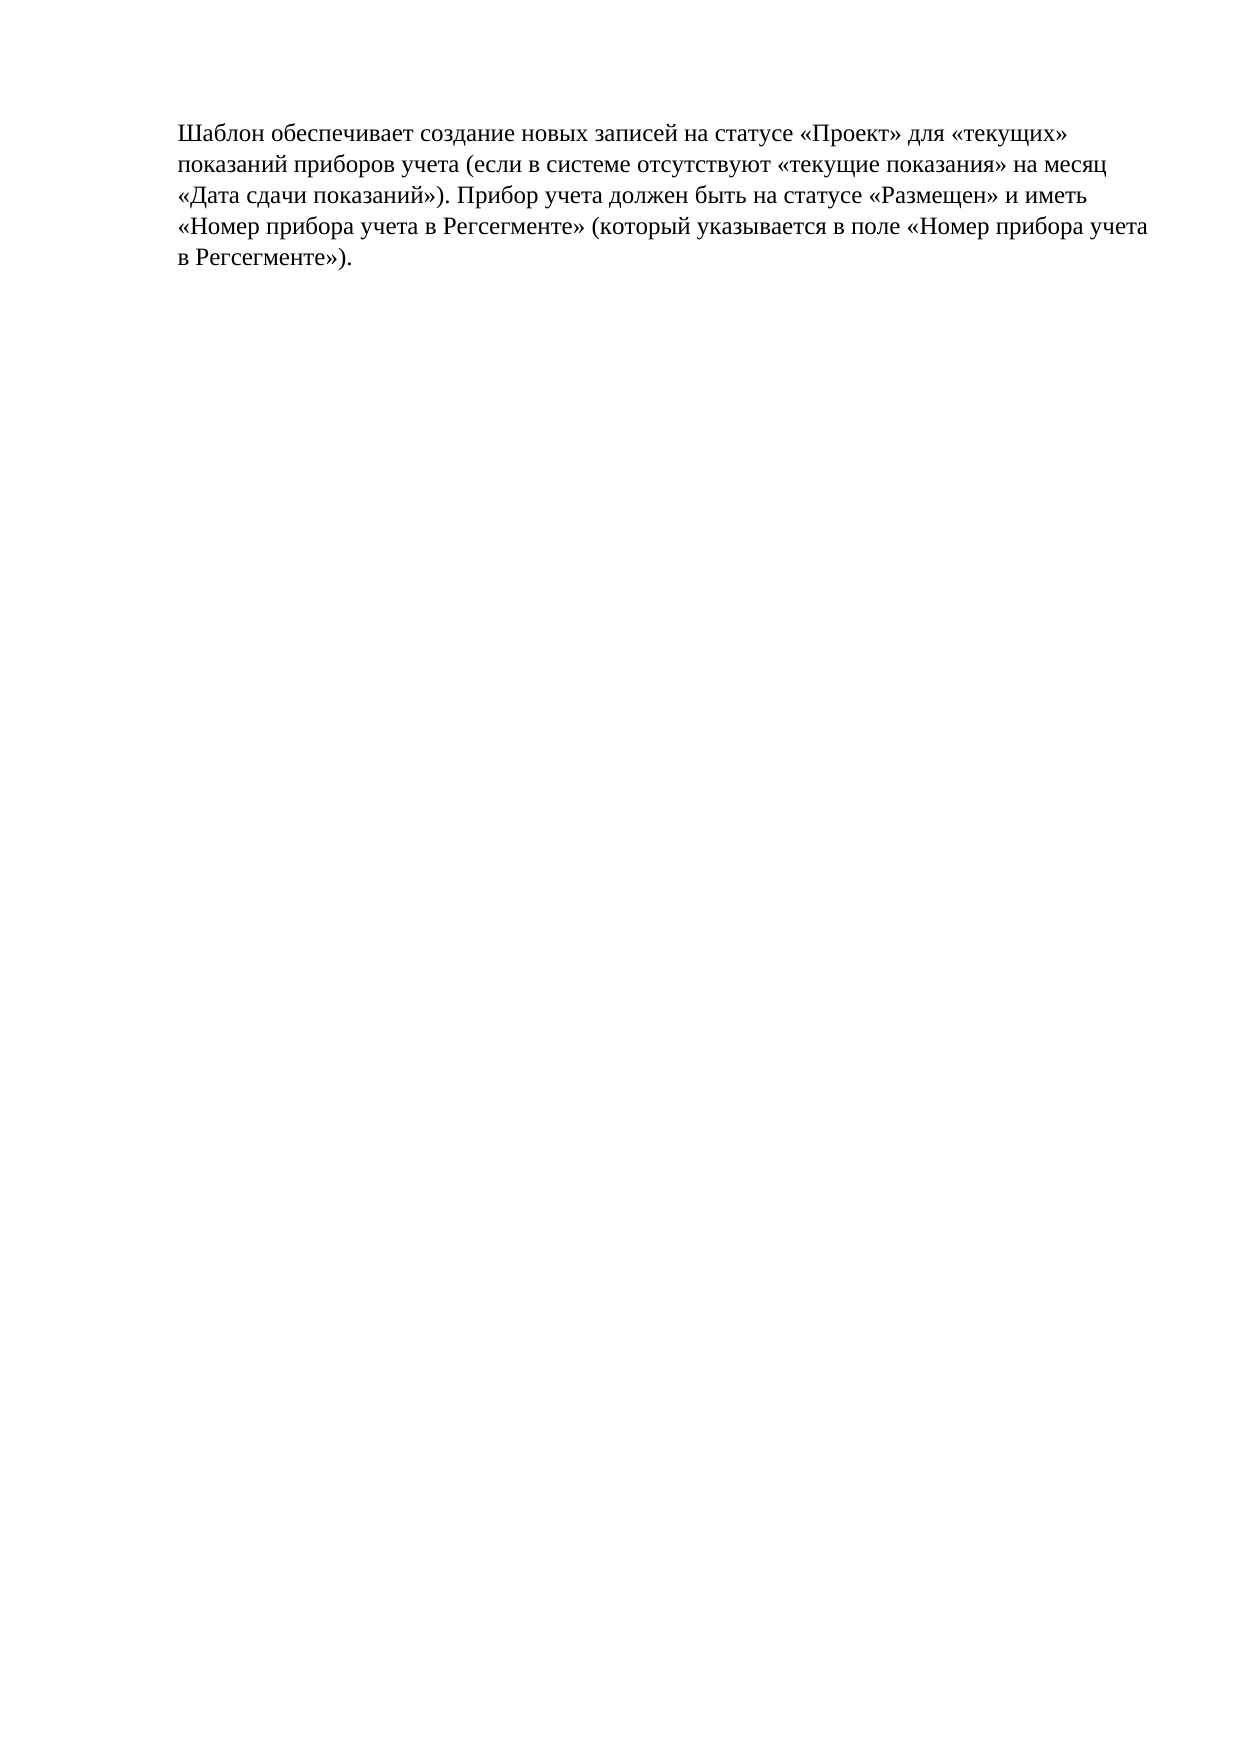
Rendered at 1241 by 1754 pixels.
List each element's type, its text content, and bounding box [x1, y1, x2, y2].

text Шаблон обеспечивает создание новых записей на статусе «Проект» для «текущих» показаний приборов учета (если в системе отсутствуют «текущие показания» на месяц «Дата сдачи показаний»). Прибор учета должен быть на статусе «Размещен» и иметь «Номер прибора учета в Регсегменте» (который указывается в поле «Номер прибора учета в Регсегменте»). [177, 118, 1152, 271]
